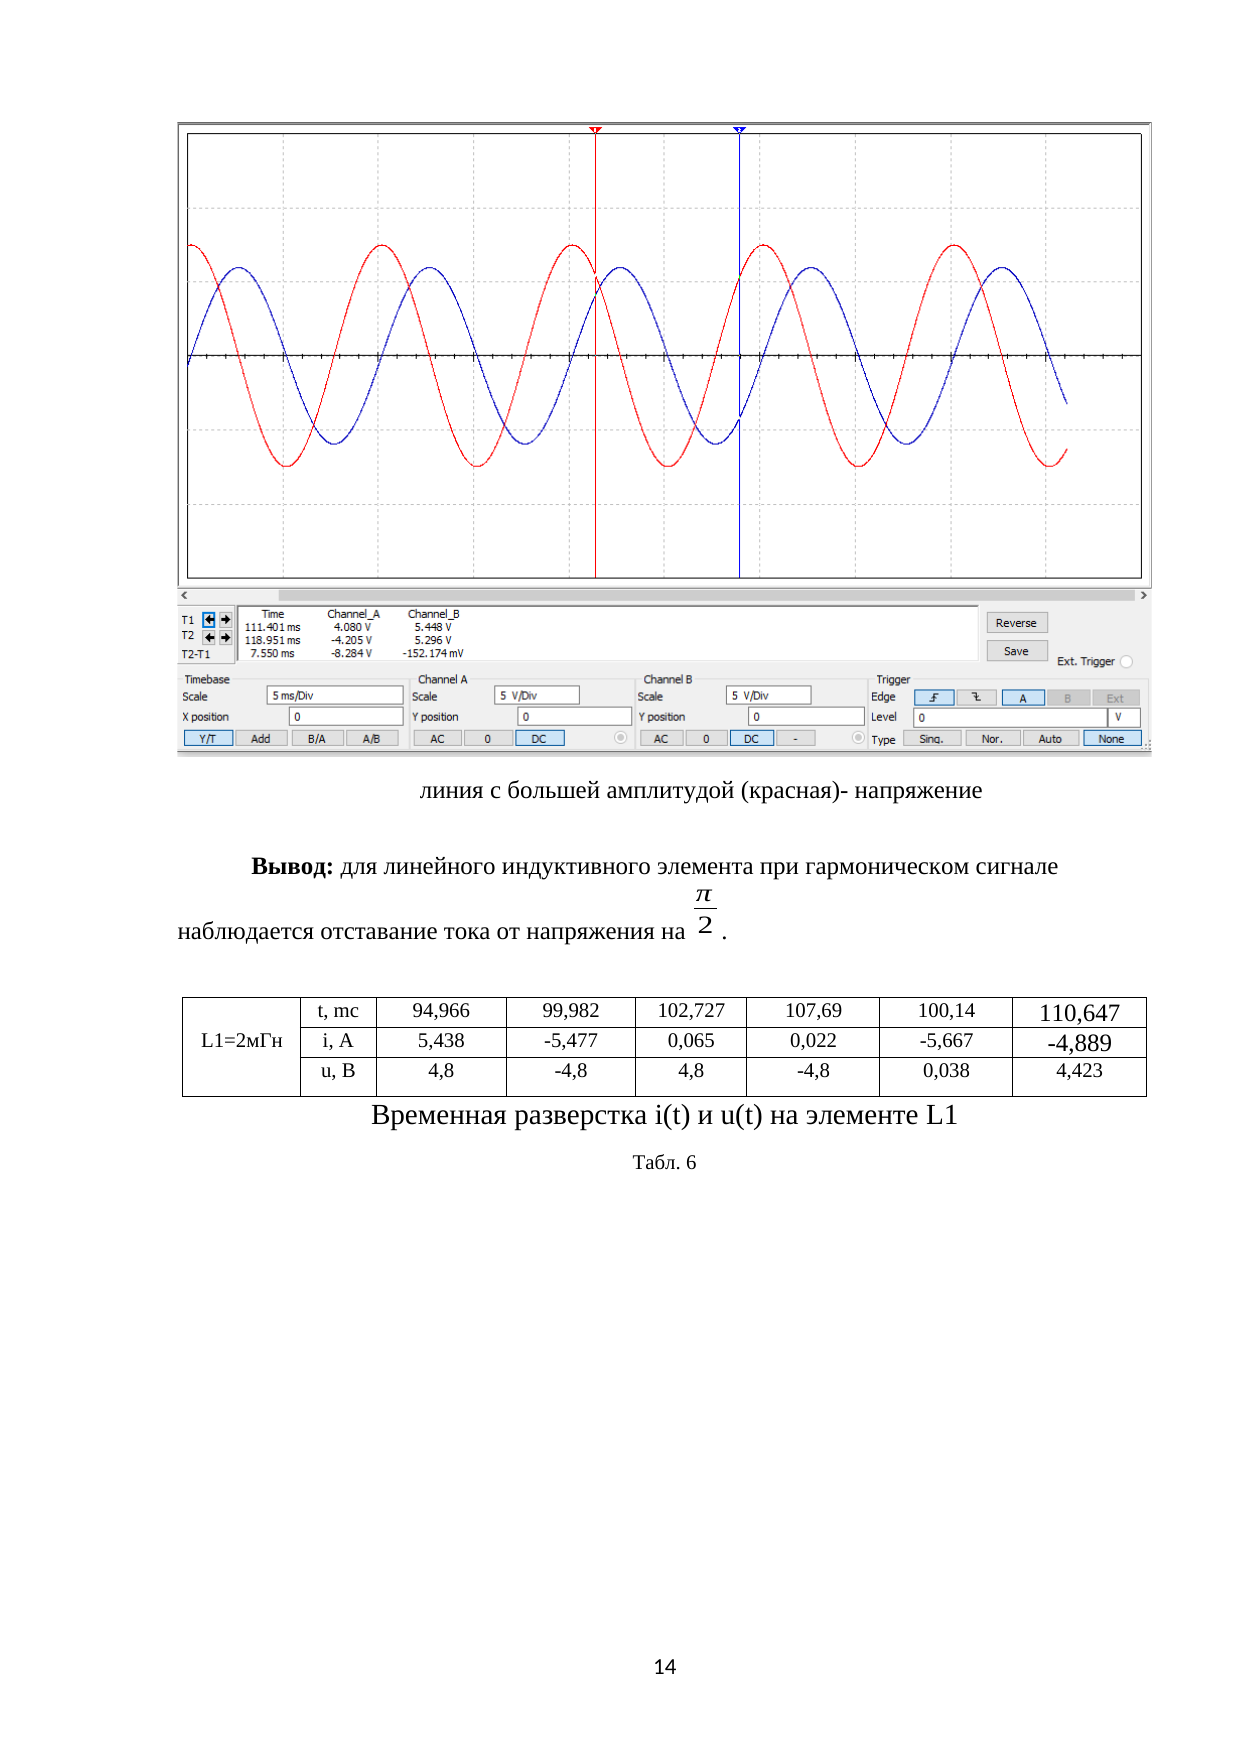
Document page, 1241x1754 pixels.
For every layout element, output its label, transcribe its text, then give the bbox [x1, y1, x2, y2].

table_header 107,69 [747, 998, 879, 1027]
table_header 94,966 [377, 998, 506, 1027]
table_header [183, 998, 300, 1027]
table_cell i, A [301, 1028, 376, 1057]
table_cell 4,8 [377, 1058, 506, 1096]
text Временная разверстка i(t) и u(t) на элементе L1 [177, 1097, 1152, 1130]
table_cell 0,022 [747, 1028, 879, 1057]
table_cell -4,889 [1013, 1028, 1146, 1057]
table_header t, mc [301, 998, 376, 1027]
table_cell 5,438 [377, 1028, 506, 1057]
table_header 99,982 [507, 998, 635, 1027]
table_cell -4,8 [747, 1058, 879, 1096]
picture [177, 118, 1152, 757]
text линия с большей амплитудой (красная)- напряжение [177, 775, 1152, 804]
table_header 110,647 [1013, 998, 1146, 1027]
table_cell [183, 1057, 300, 1096]
table_cell -5,667 [880, 1028, 1012, 1057]
table_cell u, B [301, 1058, 376, 1096]
table_cell -5,477 [507, 1028, 635, 1057]
table_cell 0,038 [880, 1058, 1012, 1096]
text Вывод: для линейного индуктивного элемента при гармоническом сигнале наблюдается отставание тока от напряжения на . [177, 851, 1152, 944]
table_cell 4,423 [1013, 1058, 1146, 1096]
table_header 102,727 [636, 998, 746, 1027]
table_header 100,14 [880, 998, 1012, 1027]
table_cell L1=2мГн [183, 1027, 300, 1057]
table_cell 0,065 [636, 1028, 746, 1057]
table_cell -4,8 [507, 1058, 635, 1096]
table_cell 4,8 [636, 1058, 746, 1096]
text Табл. 6 [177, 1149, 1152, 1174]
